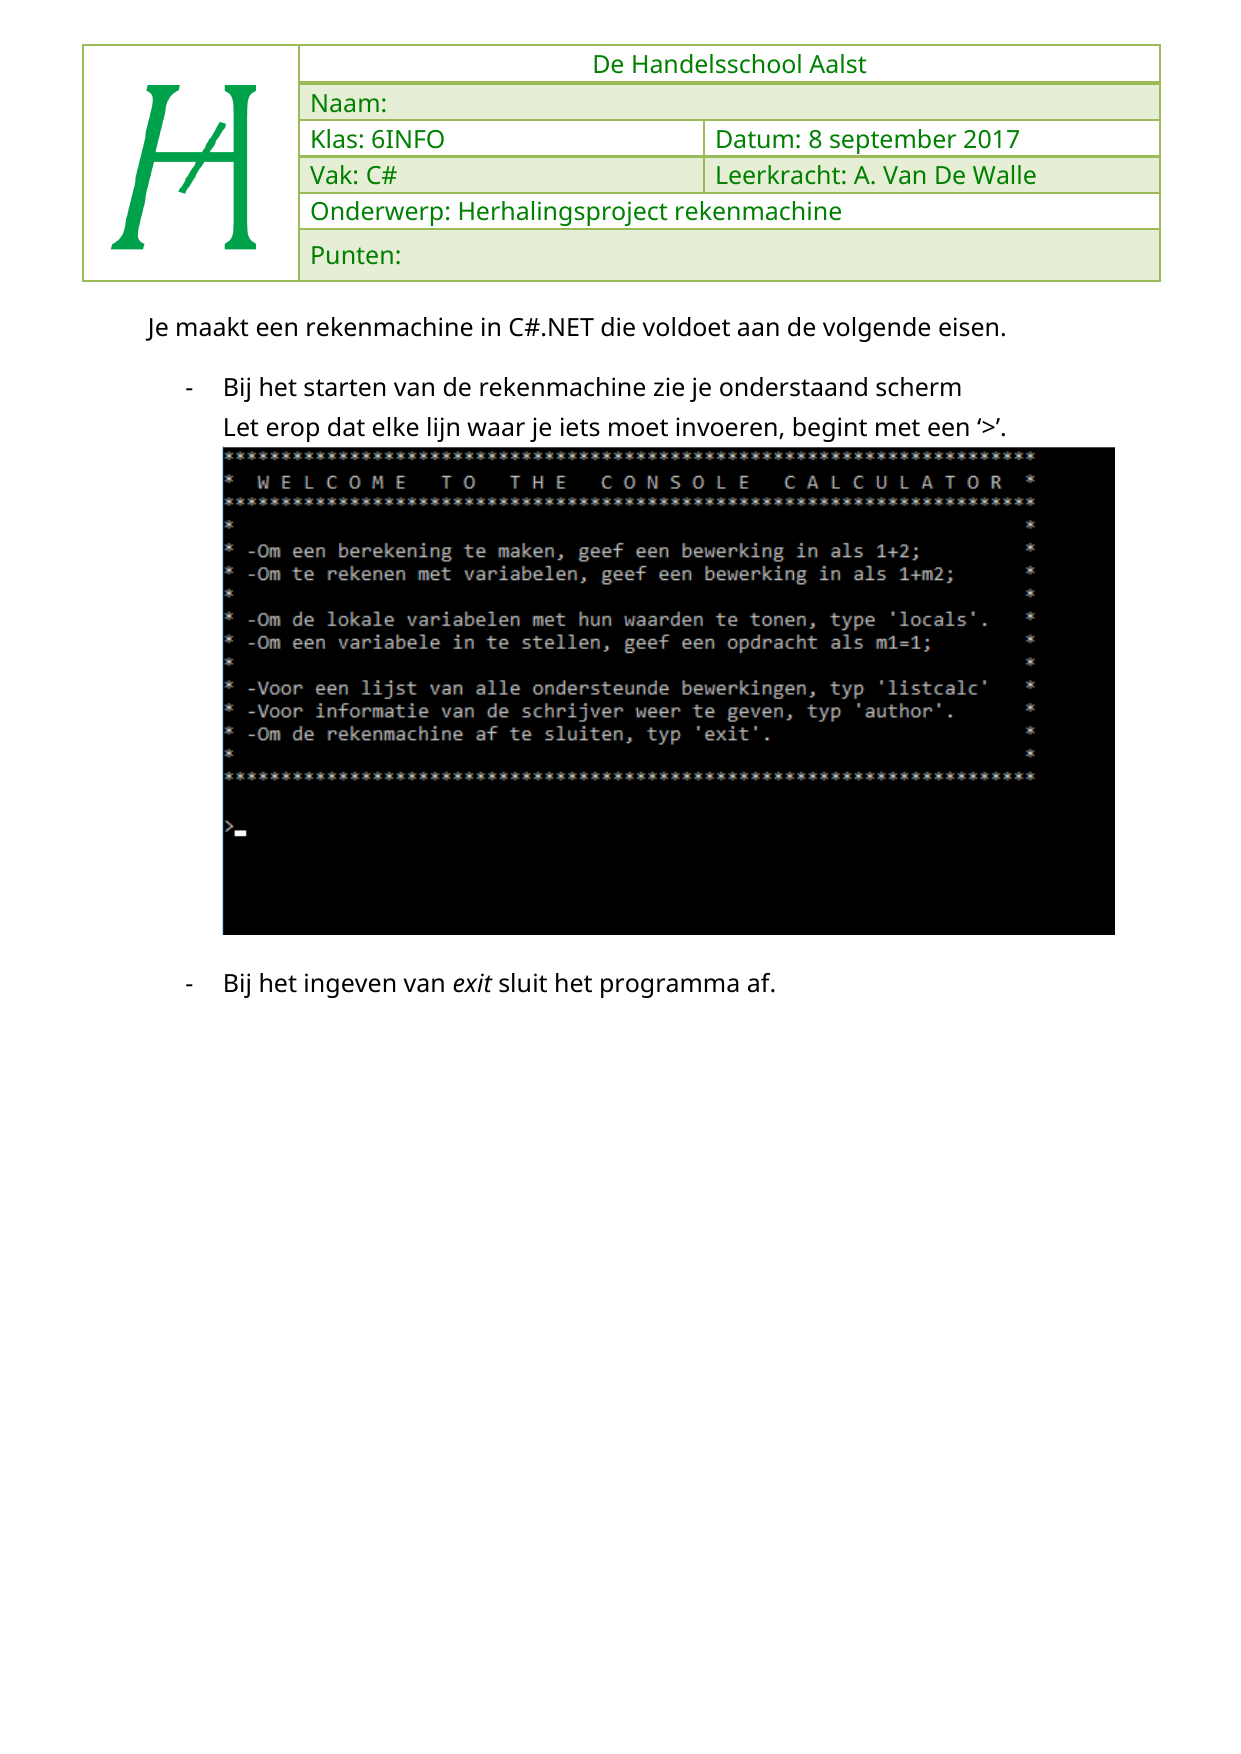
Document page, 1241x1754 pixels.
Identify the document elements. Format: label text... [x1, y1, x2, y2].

text Je maakt een rekenmachine in C#.NET die voldoet aan de volgende eisen. [148, 310, 1093, 344]
picture [222, 446, 1115, 935]
picture [106, 71, 276, 255]
list Bij het ingeven van exit sluit het programma af. [185, 966, 1093, 1000]
